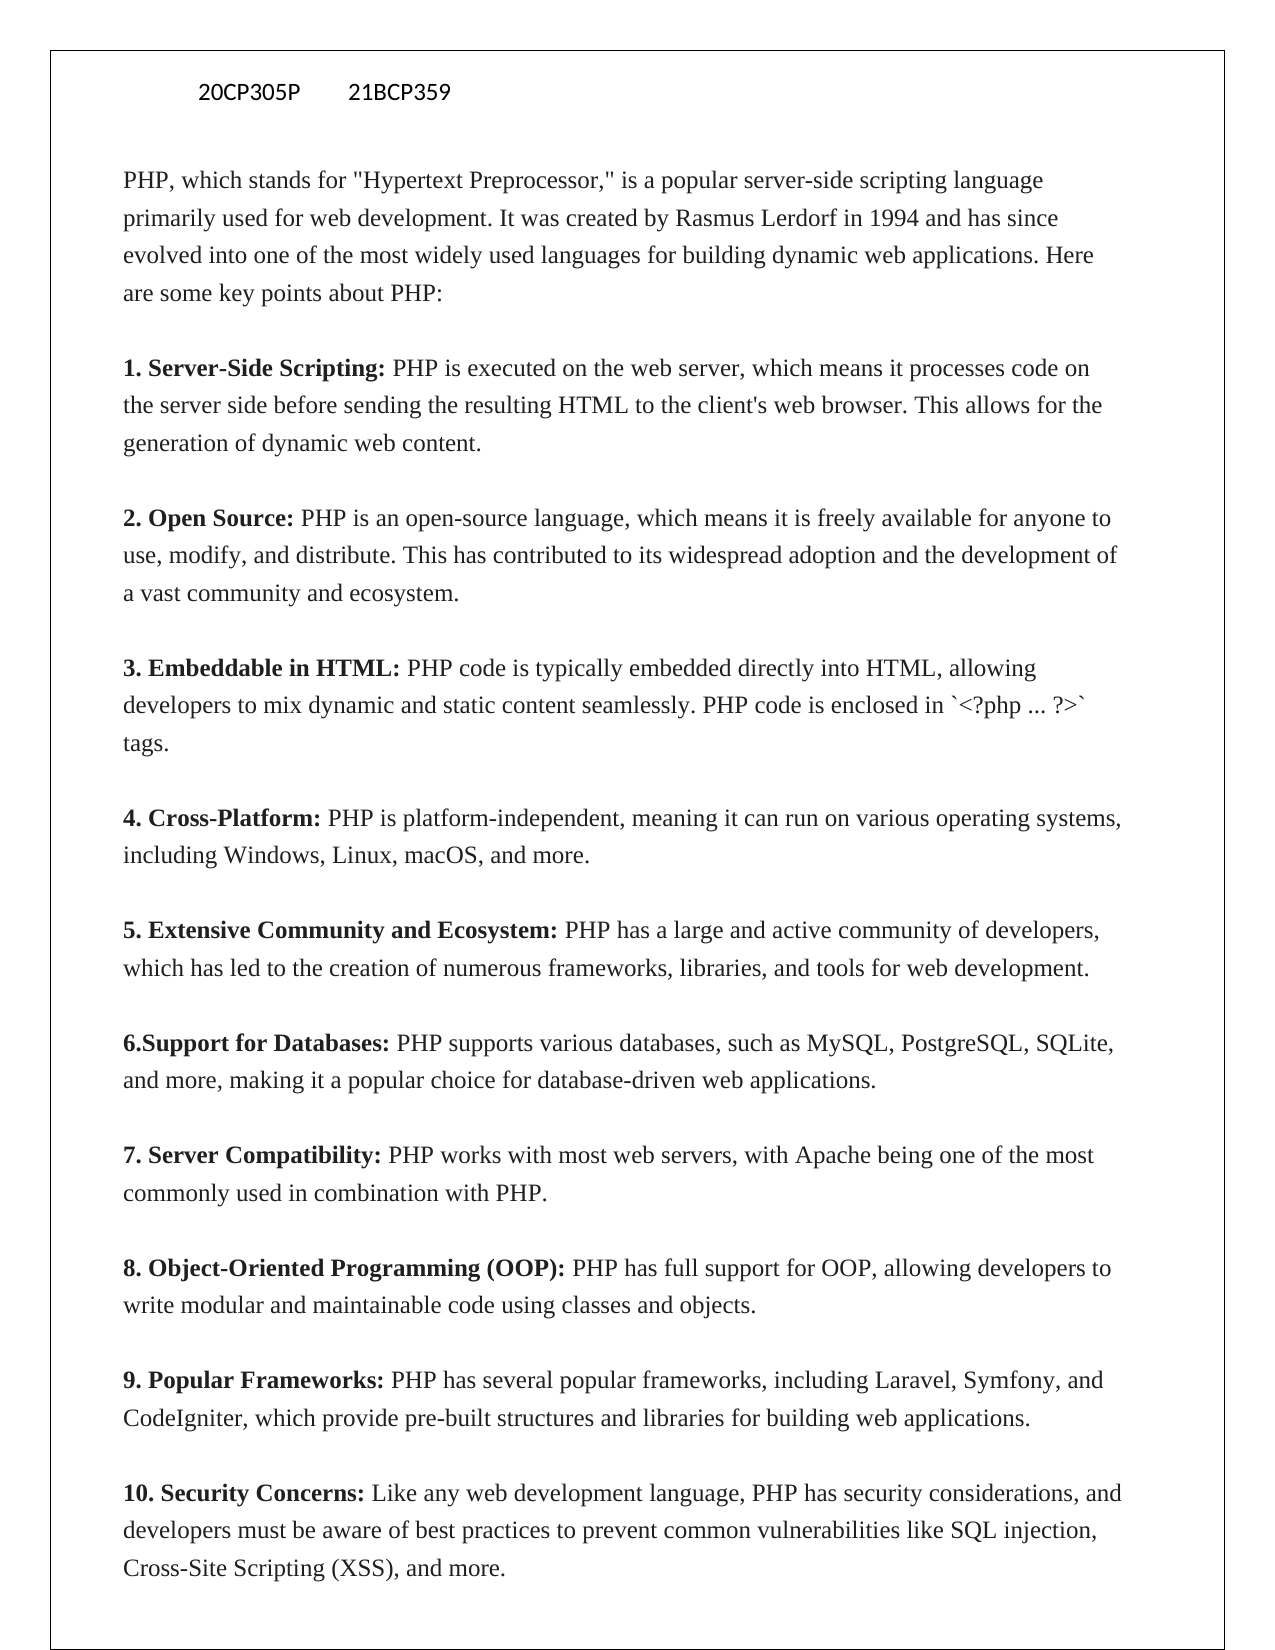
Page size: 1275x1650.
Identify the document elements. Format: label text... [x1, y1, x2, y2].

text PHP, which stands for "Hypertext Preprocessor," is a popular server-side scripting language primarily used for web development. It was created by Rasmus Lerdorf in 1994 and has since evolved into one of the most widely used languages for building dynamic web applications. Here are some key points about PHP: [123, 156, 1125, 306]
text 6.Support for Databases: PHP supports various databases, such as MySQL, PostgreSQL, SQLite, and more, making it a popular choice for database-driven web applications. [123, 1019, 1125, 1094]
text 9. Popular Frameworks: PHP has several popular frameworks, including Laravel, Symfony, and CodeIgniter, which provide pre-built structures and libraries for building web applications. [123, 1356, 1125, 1431]
text 8. Object-Oriented Programming (OOP): PHP has full support for OOP, allowing developers to write modular and maintainable code using classes and objects. [123, 1244, 1125, 1319]
text 4. Cross-Platform: PHP is platform-independent, meaning it can run on various operating systems, including Windows, Linux, macOS, and more. [123, 794, 1125, 869]
text 3. Embeddable in HTML: PHP code is typically embedded directly into HTML, allowing developers to mix dynamic and static content seamlessly. PHP code is enclosed in `<?php ... ?>` tags. [123, 644, 1125, 756]
text 7. Server Compatibility: PHP works with most web servers, with Apache being one of the most commonly used in combination with PHP. [123, 1131, 1125, 1206]
text 2. Open Source: PHP is an open-source language, which means it is freely available for anyone to use, modify, and distribute. This has contributed to its widespread adoption and the development of a vast community and ecosystem. [123, 494, 1125, 606]
text 10. Security Concerns: Like any web development language, PHP has security considerations, and developers must be aware of best practices to prevent common vulnerabilities like SQL injection, Cross-Site Scripting (XSS), and more. [123, 1469, 1125, 1581]
text 1. Server-Side Scripting: PHP is executed on the web server, which means it processes code on the server side before sending the resulting HTML to the client's web browser. This allows for the generation of dynamic web content. [123, 344, 1125, 456]
text 5. Extensive Community and Ecosystem: PHP has a large and active community of developers, which has led to the creation of numerous frameworks, libraries, and tools for web development. [123, 906, 1125, 981]
